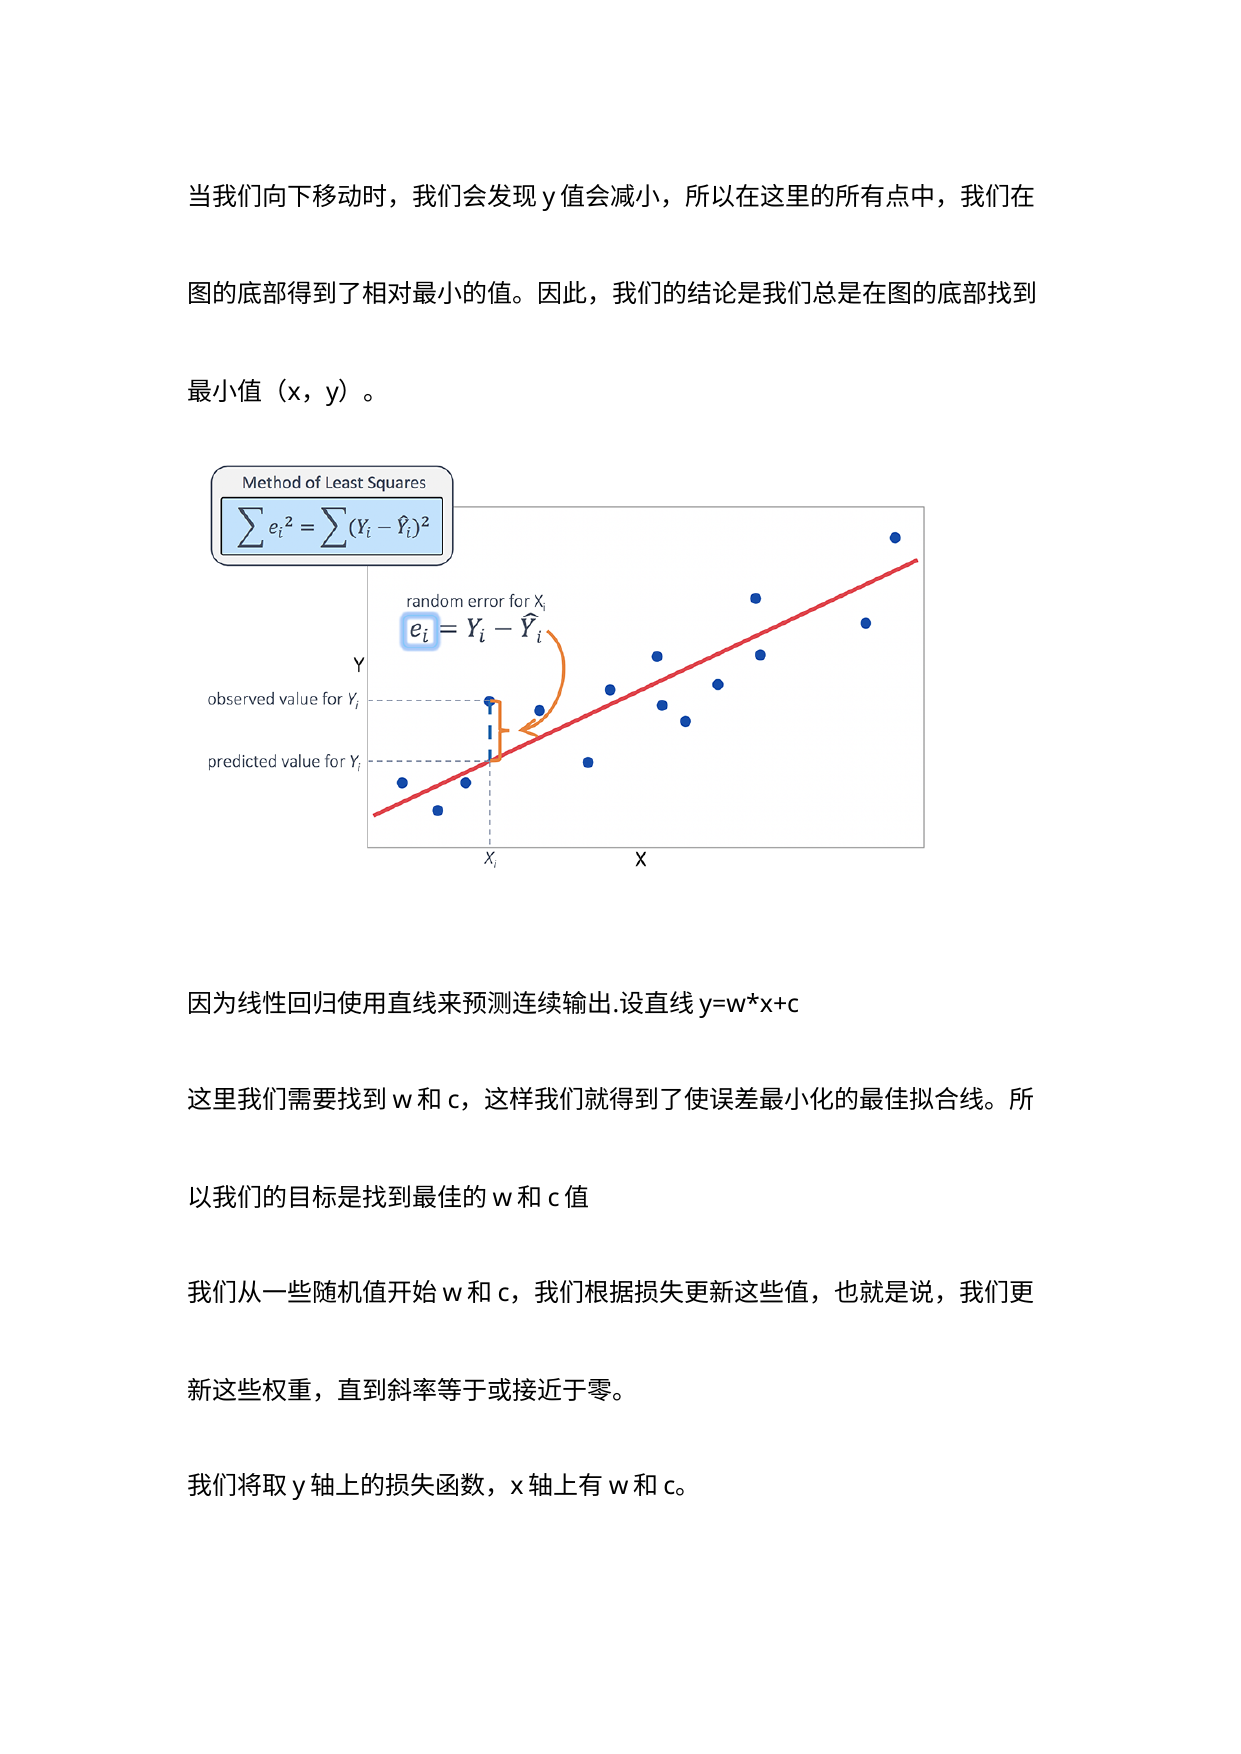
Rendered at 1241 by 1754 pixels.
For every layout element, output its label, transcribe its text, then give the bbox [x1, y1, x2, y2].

text 这里我们需要找到w和c，这样我们就得到了使误差最小化的最佳拟合线。所以我们的目标是找到最佳的w和c值 [187, 1065, 1053, 1228]
text 我们将取y轴上的损失函数，x轴上有w和c。 [187, 1451, 1053, 1516]
picture [187, 452, 1002, 909]
text 我们从一些随机值开始w和c，我们根据损失更新这些值，也就是说，我们更新这些权重，直到斜率等于或接近于零。 [187, 1258, 1053, 1421]
text 因为线性回归使用直线来预测连续输出.设直线y=w*x+c [187, 969, 1053, 1034]
text 当我们向下移动时，我们会发现y值会减小，所以在这里的所有点中，我们在图的底部得到了相对最小的值。因此，我们的结论是我们总是在图的底部找到最小值（x，y）。 [187, 162, 1053, 422]
